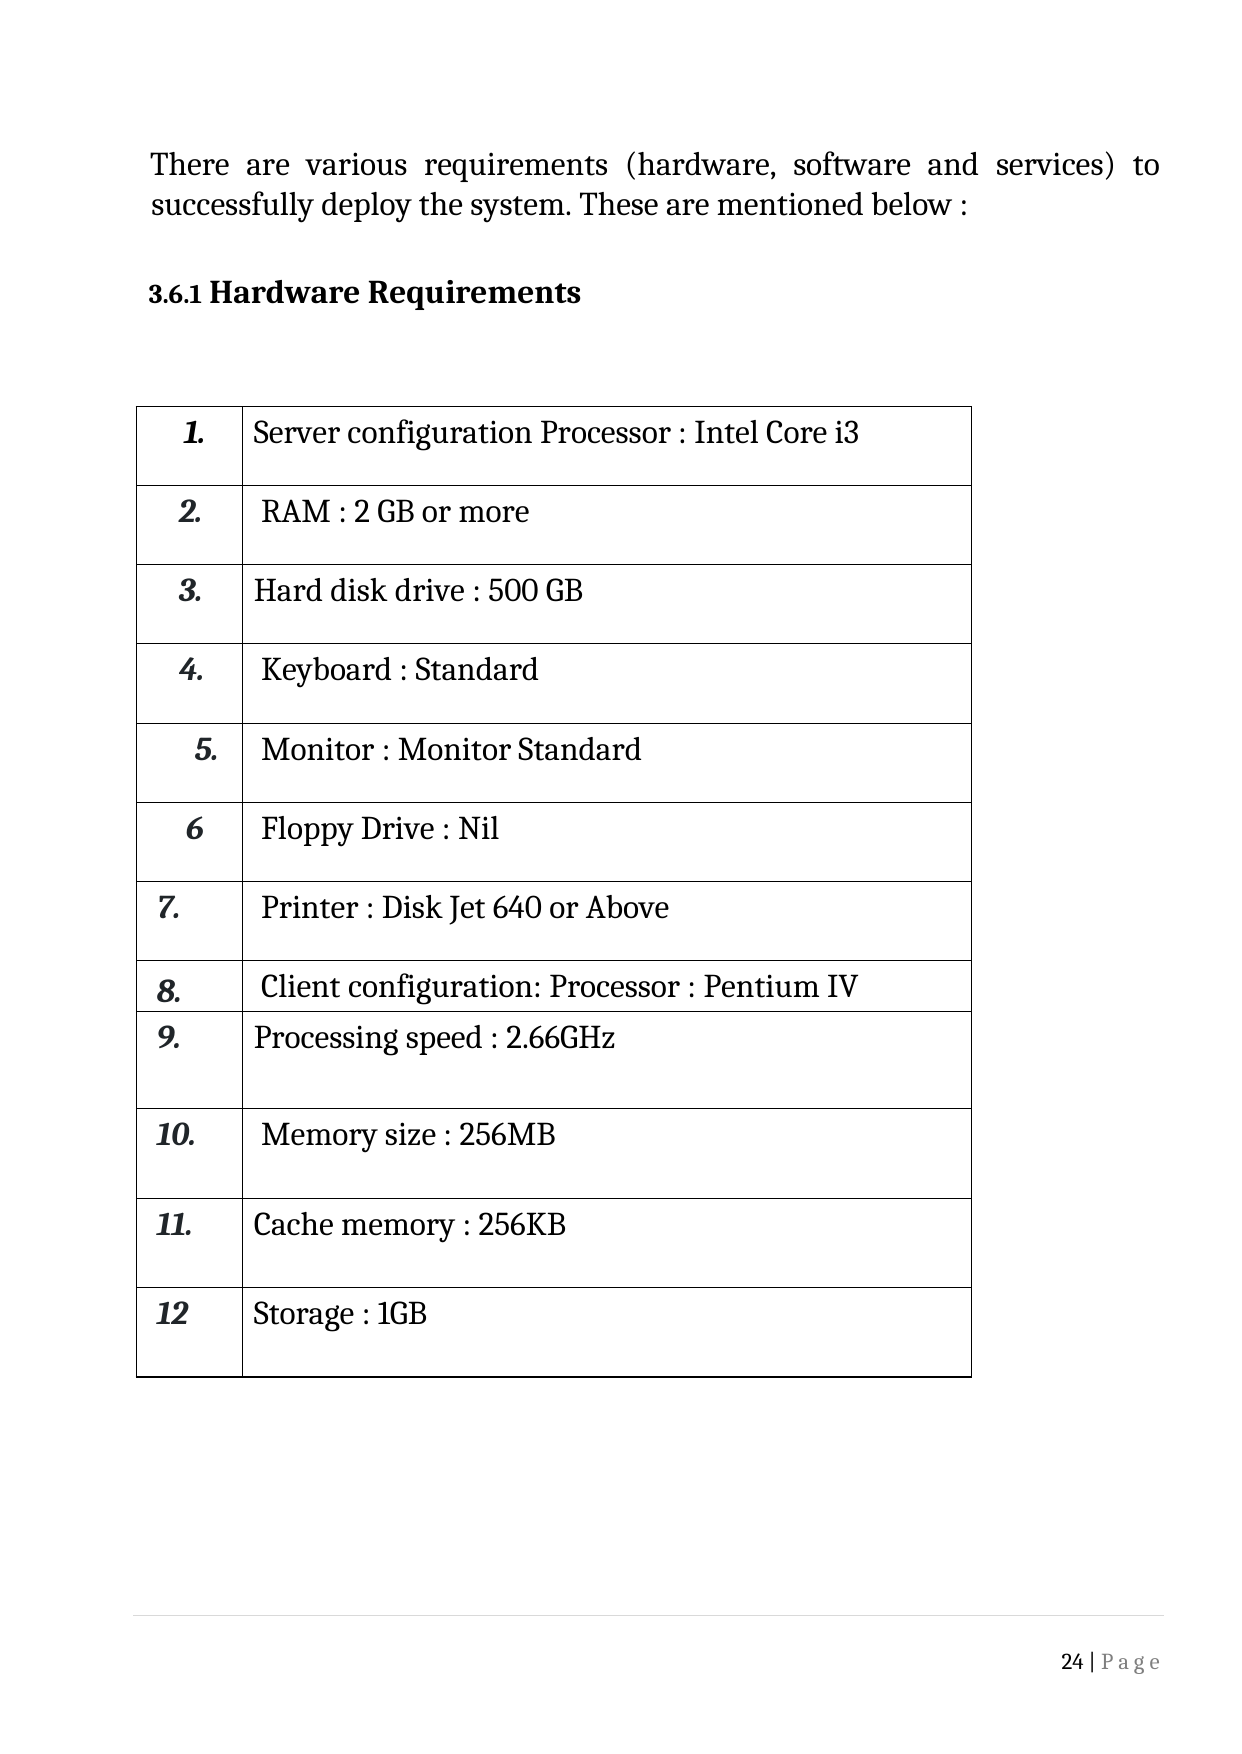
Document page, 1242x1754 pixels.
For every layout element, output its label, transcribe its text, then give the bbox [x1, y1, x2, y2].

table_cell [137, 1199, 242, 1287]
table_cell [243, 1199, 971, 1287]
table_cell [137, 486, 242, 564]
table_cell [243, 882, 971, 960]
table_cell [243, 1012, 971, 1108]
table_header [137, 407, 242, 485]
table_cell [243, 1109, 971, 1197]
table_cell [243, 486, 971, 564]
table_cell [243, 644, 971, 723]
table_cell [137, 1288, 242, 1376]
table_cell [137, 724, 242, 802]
subtitle 3.6.1 Hardware Requirements [148, 273, 1165, 312]
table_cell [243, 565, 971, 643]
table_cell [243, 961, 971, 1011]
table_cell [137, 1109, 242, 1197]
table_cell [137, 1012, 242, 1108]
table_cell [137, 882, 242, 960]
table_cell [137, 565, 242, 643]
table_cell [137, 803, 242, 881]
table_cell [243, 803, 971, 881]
text There are various requirements (hardware, software and services) to successfully deploy the system. These are mentioned below : [150, 146, 1161, 224]
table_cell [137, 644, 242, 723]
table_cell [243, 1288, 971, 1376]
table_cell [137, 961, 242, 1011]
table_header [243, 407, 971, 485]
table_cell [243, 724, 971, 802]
